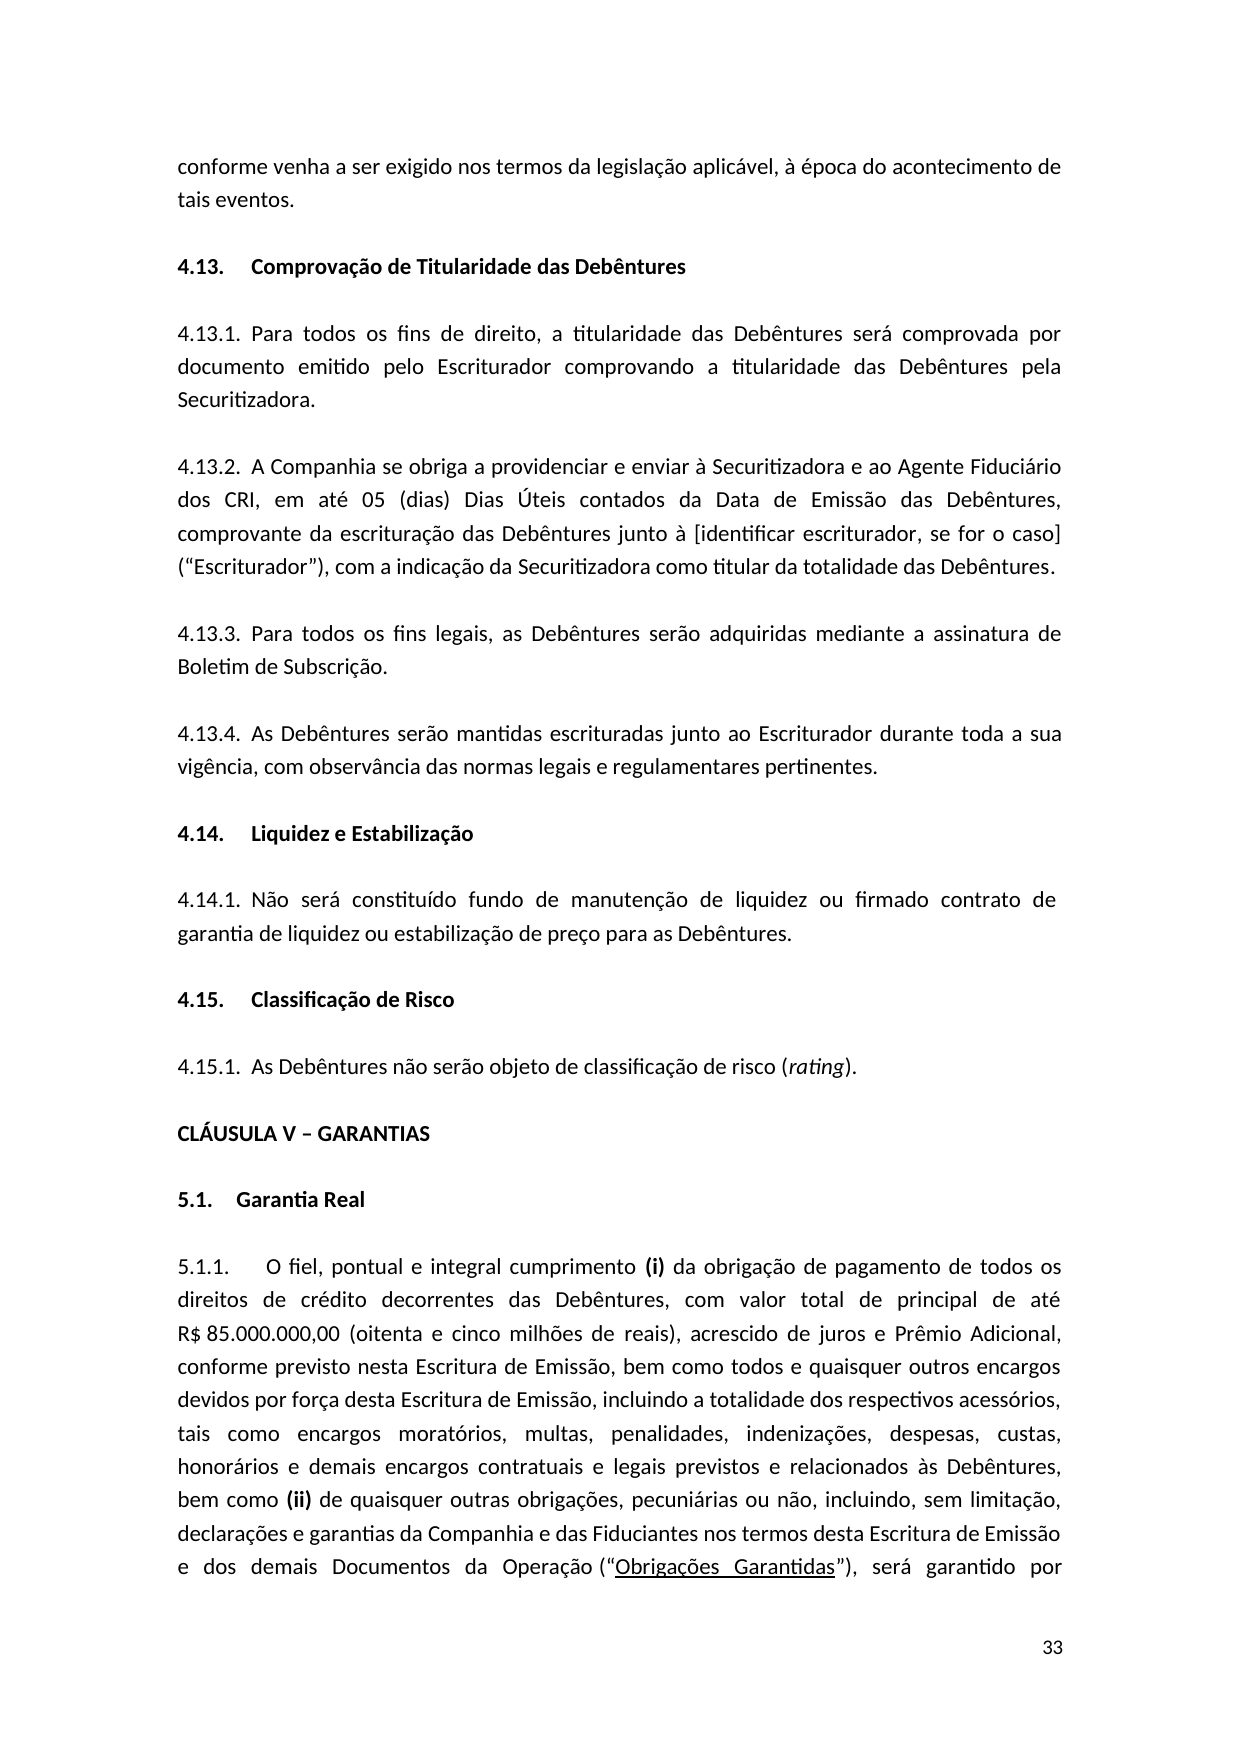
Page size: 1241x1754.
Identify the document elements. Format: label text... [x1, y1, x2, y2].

list A Companhia se obriga a providenciar e enviar à Securitizadora e ao Agente Fiduciário dos CRI, em até 05 (dias) Dias Úteis contados da Data de Emissão das Debêntures, comprovante da escrituração das Debêntures junto à [identificar escriturador, se for o caso] (“Escriturador”), com a indicação da Securitizadora como titular da totalidade das Debêntures. [177, 448, 1063, 581]
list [177, 1248, 1063, 1581]
list Para todos os fins de direito, a titularidade das Debêntures será comprovada por documento emitido pelo Escriturador comprovando a titularidade das Debêntures pela Securitizadora. [177, 314, 1063, 414]
list As Debêntures serão mantidas escrituradas junto ao Escriturador durante toda a sua vigência, com observância das normas legais e regulamentares pertinentes. [177, 714, 1063, 781]
list Para todos os fins legais, as Debêntures serão adquiridas mediante a assinatura de Boletim de Subscrição. [177, 614, 1063, 681]
list Liquidez e Estabilização [177, 814, 1063, 848]
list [177, 148, 1063, 214]
list Não será constituído fundo de manutenção de liquidez ou firmado contrato de garantia de liquidez ou estabilização de preço para as Debêntures. [177, 881, 1057, 948]
list CLÁUSULA V – GARANTIAS [177, 1114, 1063, 1148]
list Comprovação de Titularidade das Debêntures [177, 248, 1063, 281]
list Classificação de Risco [177, 981, 1063, 1014]
list Garantia Real [177, 1181, 1063, 1214]
list As Debêntures não serão objeto de classificação de risco (rating). [177, 1048, 1063, 1081]
